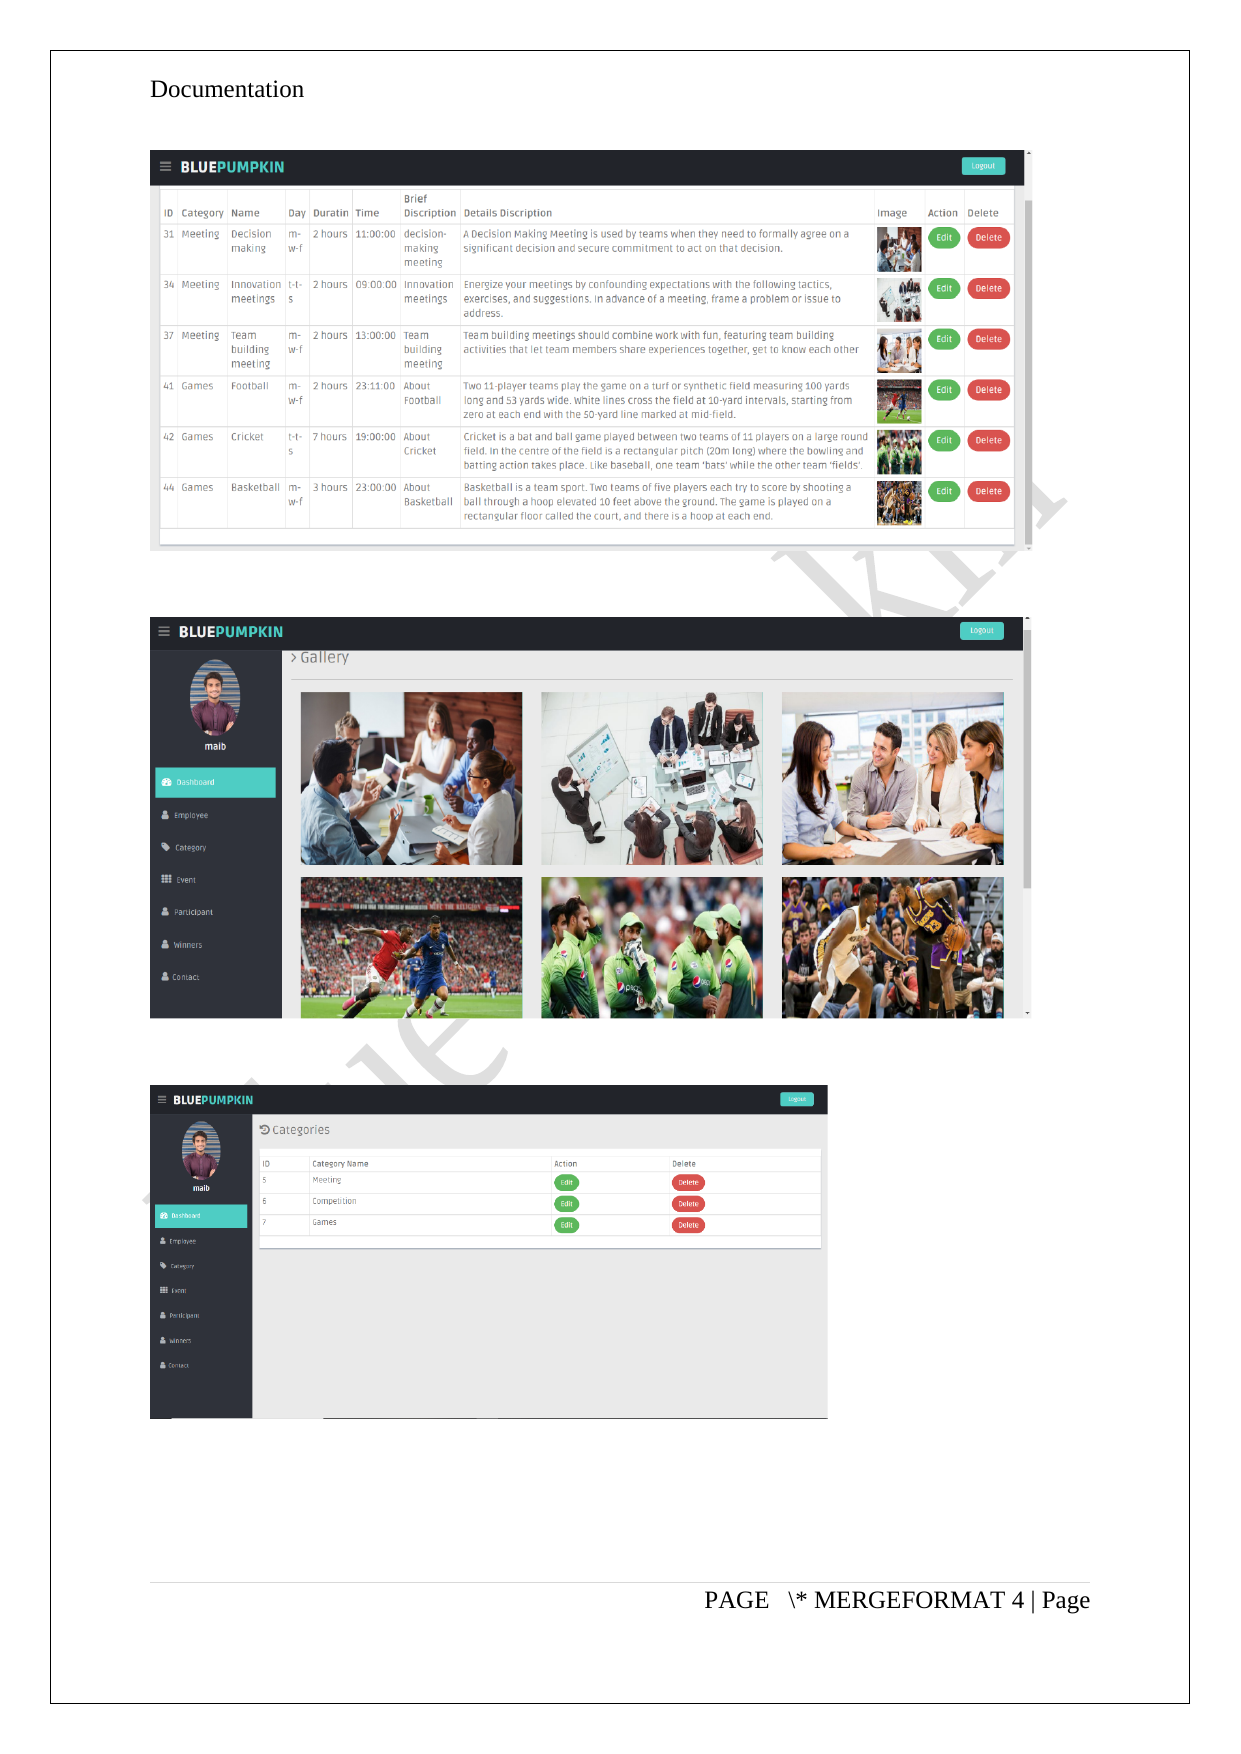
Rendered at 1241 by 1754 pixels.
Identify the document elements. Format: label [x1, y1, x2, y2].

picture [150, 1085, 828, 1419]
picture [150, 150, 1033, 551]
picture [150, 617, 1032, 1019]
